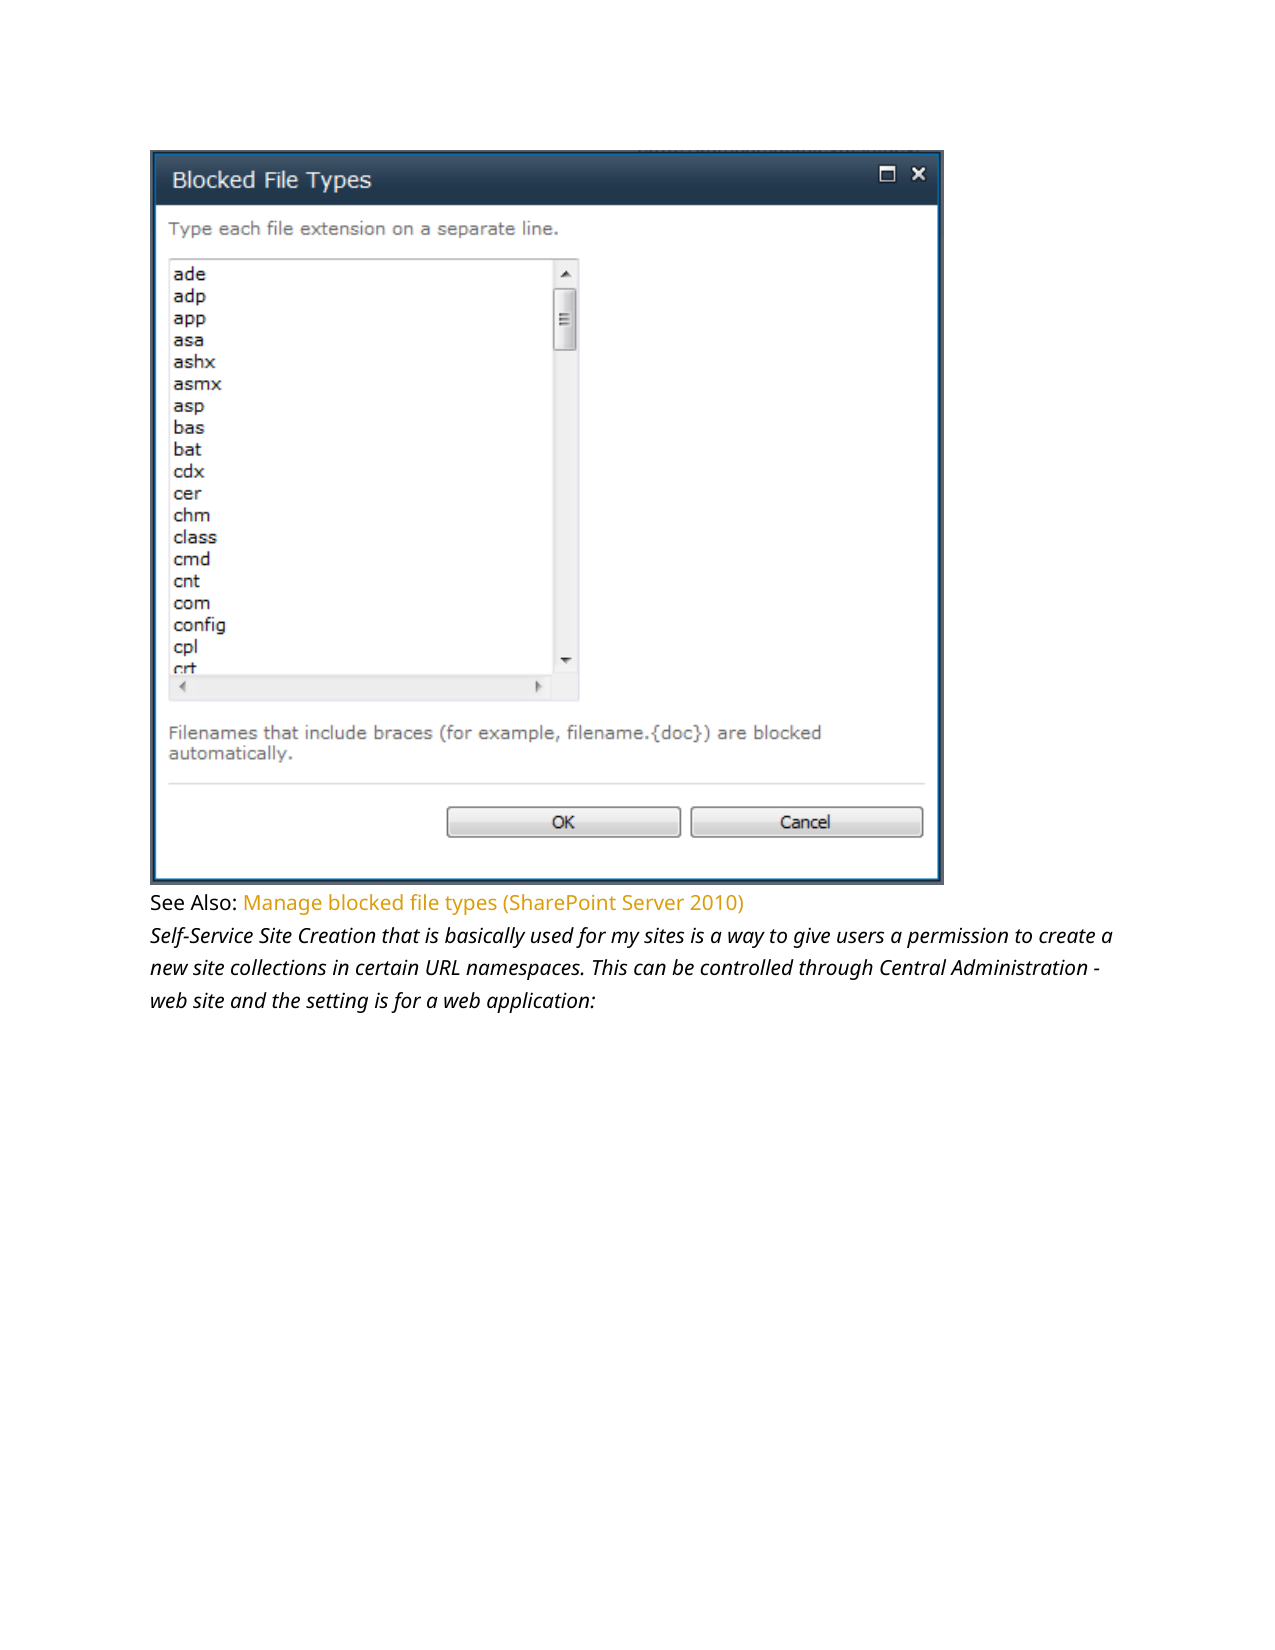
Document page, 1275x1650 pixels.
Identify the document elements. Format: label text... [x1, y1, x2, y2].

text See Also: Manage blocked file types (SharePoint Server 2010) [150, 884, 1125, 917]
picture [150, 150, 944, 885]
text Self-Service Site Creation that is basically used for my sites is a way to give users a permission to create a new site collections in certain URL namespaces. This can be controlled through Central Administration -web site and the setting is for a web application: [150, 917, 1125, 1014]
